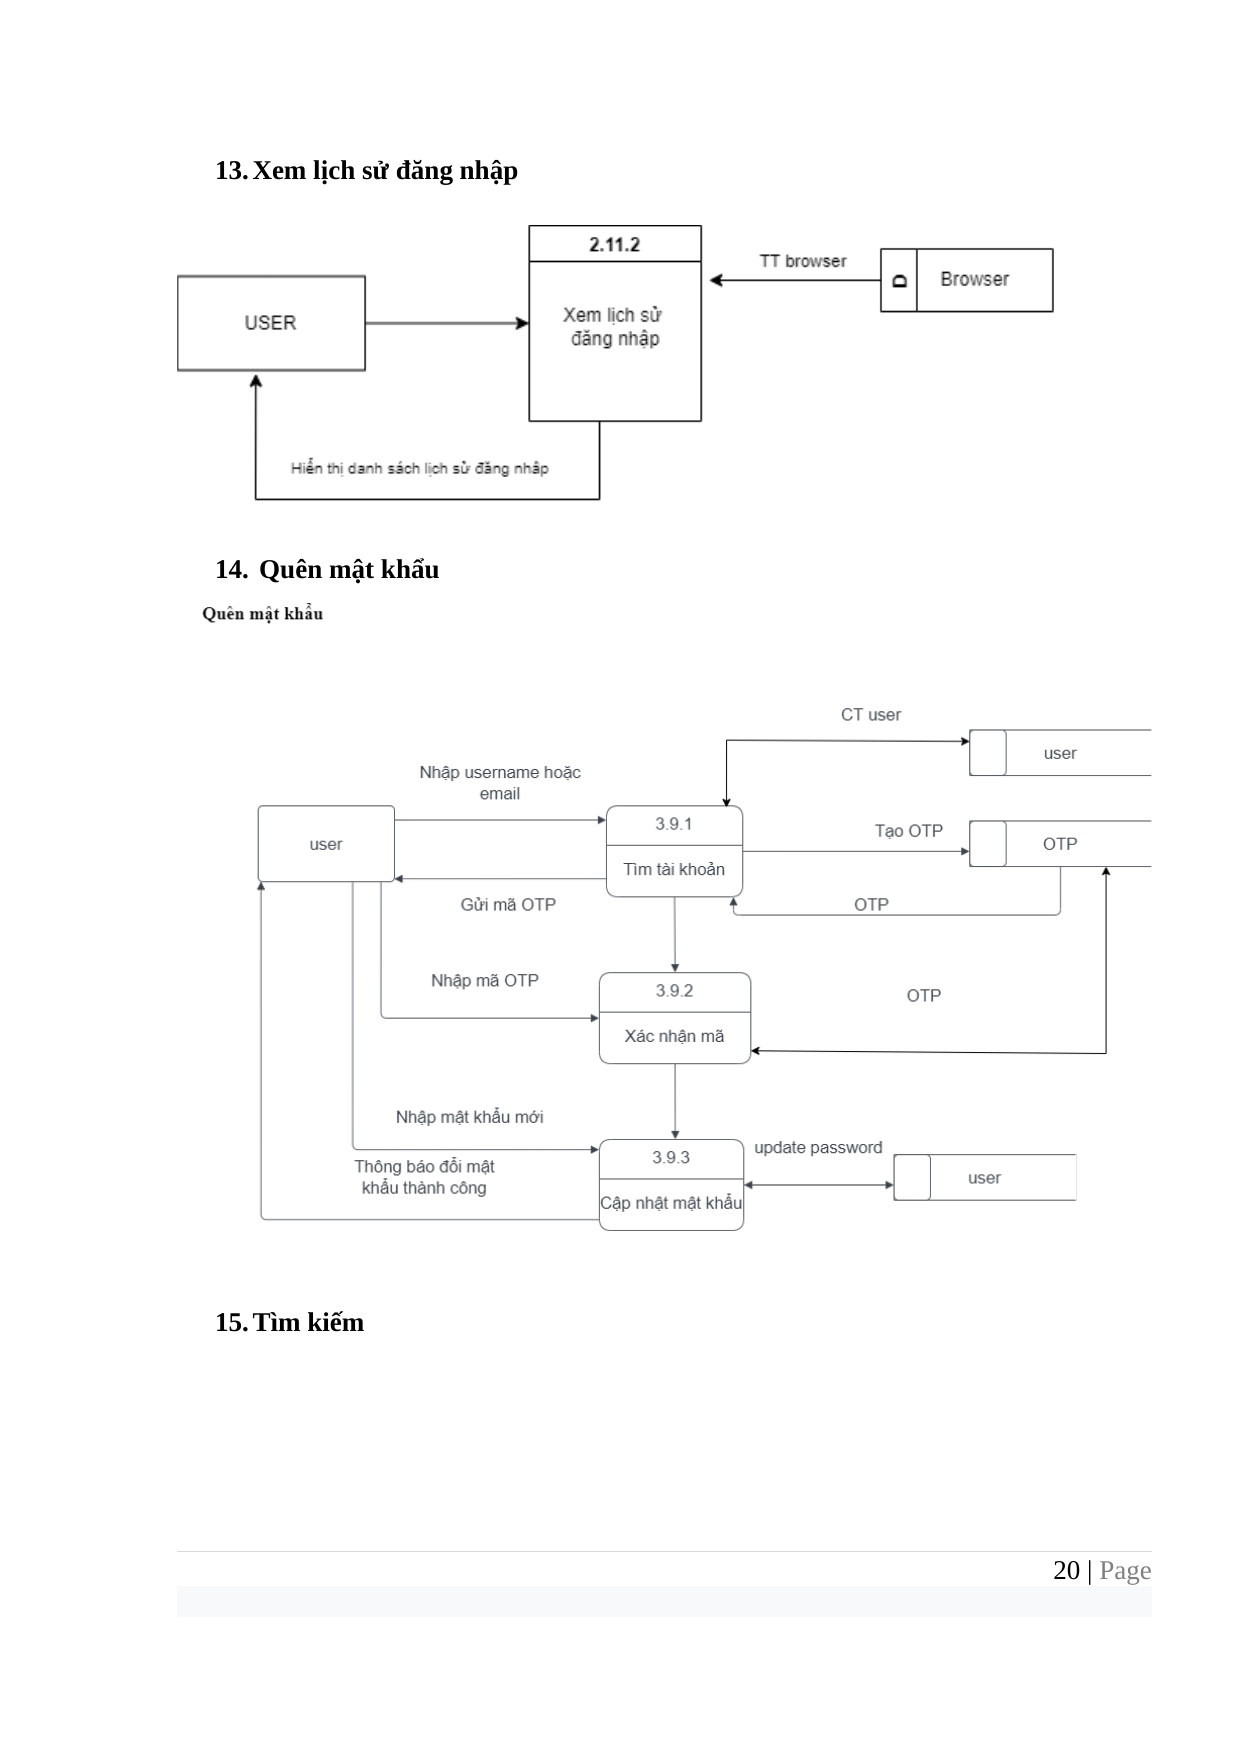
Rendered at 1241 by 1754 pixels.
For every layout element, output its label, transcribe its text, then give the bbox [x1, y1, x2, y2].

picture [177, 588, 1152, 1231]
picture [177, 225, 1054, 513]
list Xem lịch sử đăng nhập [215, 154, 1152, 185]
list Tìm kiếm [215, 1306, 1152, 1338]
list Quên mật khẩu [215, 553, 1152, 584]
